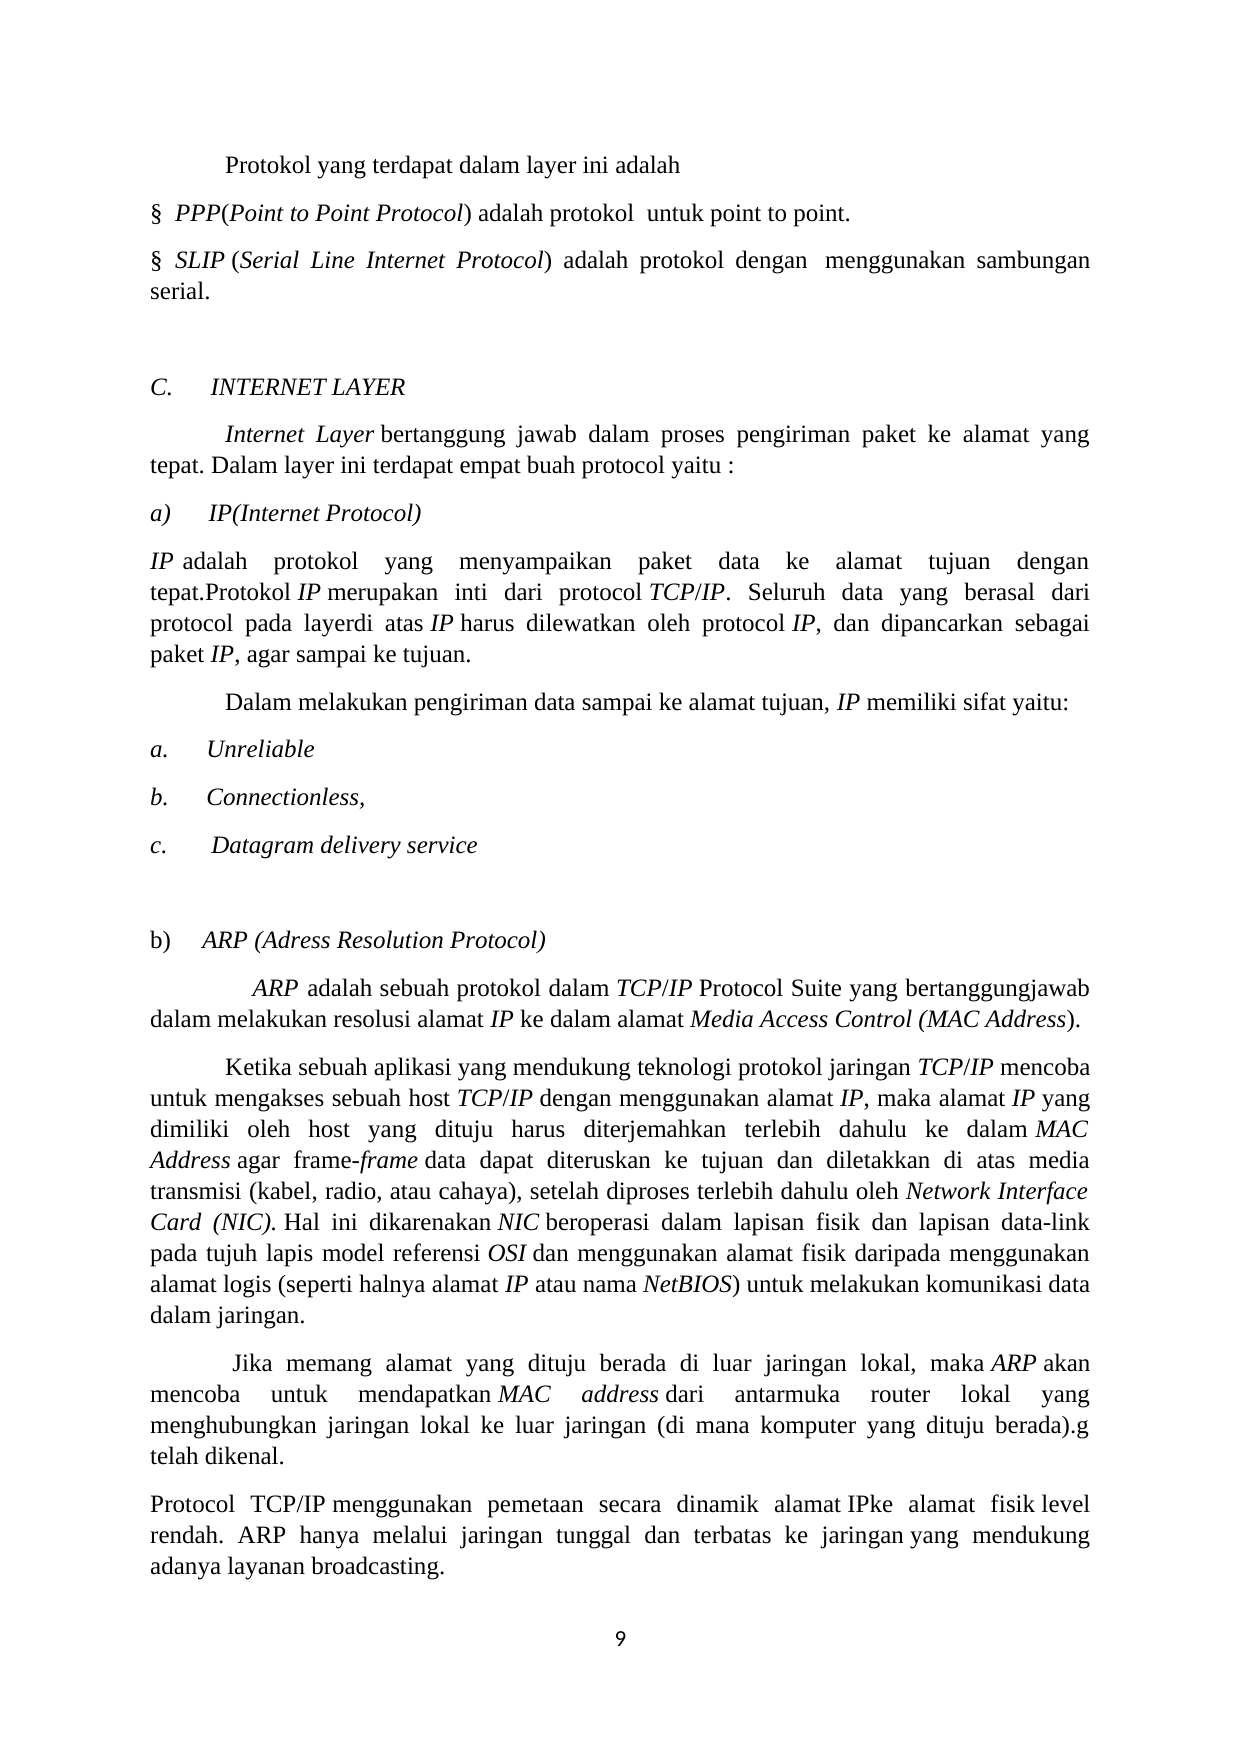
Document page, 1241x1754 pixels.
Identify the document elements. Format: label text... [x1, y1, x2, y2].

text Dalam melakukan pengiriman data sampai ke alamat tujuan, IP memiliki sifat yaitu: [150, 687, 1090, 716]
text C. INTERNET LAYER [150, 372, 1090, 401]
text IP adalah protokol yang menyampaikan paket data ke alamat tujuan dengan tepat.Protokol IP merupakan inti dari protocol TCP/IP. Seluruh data yang berasal dari protocol pada layerdi atas IP harus dilewatkan oleh protocol IP, dan dipancarkan sebagai paket IP, agar sampai ke tujuan. [150, 546, 1090, 668]
text c. Datagram delivery service [150, 830, 1090, 859]
text b) ARP (Adress Resolution Protocol) [150, 925, 1090, 954]
text b. Connectionless, [150, 782, 1090, 811]
text ARP adalah sebuah protokol dalam TCP/IP Protocol Suite yang bertanggungjawab dalam melakukan resolusi alamat IP ke dalam alamat Media Access Control (MAC Address). [150, 973, 1090, 1033]
text Ketika sebuah aplikasi yang mendukung teknologi protokol jaringan TCP/IP mencoba untuk mengakses sebuah host TCP/IP dengan menggunakan alamat IP, maka alamat IP yang dimiliki oleh host yang dituju harus diterjemahkan terlebih dahulu ke dalam MAC Address agar frame-frame data dapat diteruskan ke tujuan dan diletakkan di atas media transmisi (kabel, radio, atau cahaya), setelah diproses terlebih dahulu oleh Network Interface Card (NIC). Hal ini dikarenakan NIC beroperasi dalam lapisan fisik dan lapisan data-link pada tujuh lapis model referensi OSI dan menggunakan alamat fisik daripada menggunakan alamat logis (seperti halnya alamat IP atau nama NetBIOS) untuk melakukan komunikasi data dalam jaringan. [150, 1052, 1090, 1329]
text a. Unreliable [150, 734, 1090, 763]
text a) IP(Internet Protocol) [150, 498, 1090, 527]
text § SLIP (Serial Line Internet Protocol) adalah protokol dengan menggunakan sambungan serial. [150, 245, 1090, 305]
text Protokol yang terdapat dalam layer ini adalah [150, 150, 1090, 179]
text Protocol TCP/IP menggunakan pemetaan secara dinamik alamat IPke alamat fisik level rendah. ARP hanya melalui jaringan tunggal dan terbatas ke jaringan yang mendukung adanya layanan broadcasting. [150, 1489, 1090, 1579]
text § PPP(Point to Point Protocol) adalah protokol untuk point to point. [150, 198, 1090, 226]
text Internet Layer bertanggung jawab dalam proses pengiriman paket ke alamat yang tepat. Dalam layer ini terdapat empat buah protocol yaitu : [150, 419, 1090, 479]
text Jika memang alamat yang dituju berada di luar jaringan lokal, maka ARP akan mencoba untuk mendapatkan MAC address dari antarmuka router lokal yang menghubungkan jaringan lokal ke luar jaringan (di mana komputer yang dituju berada).g telah dikenal. [150, 1348, 1090, 1470]
